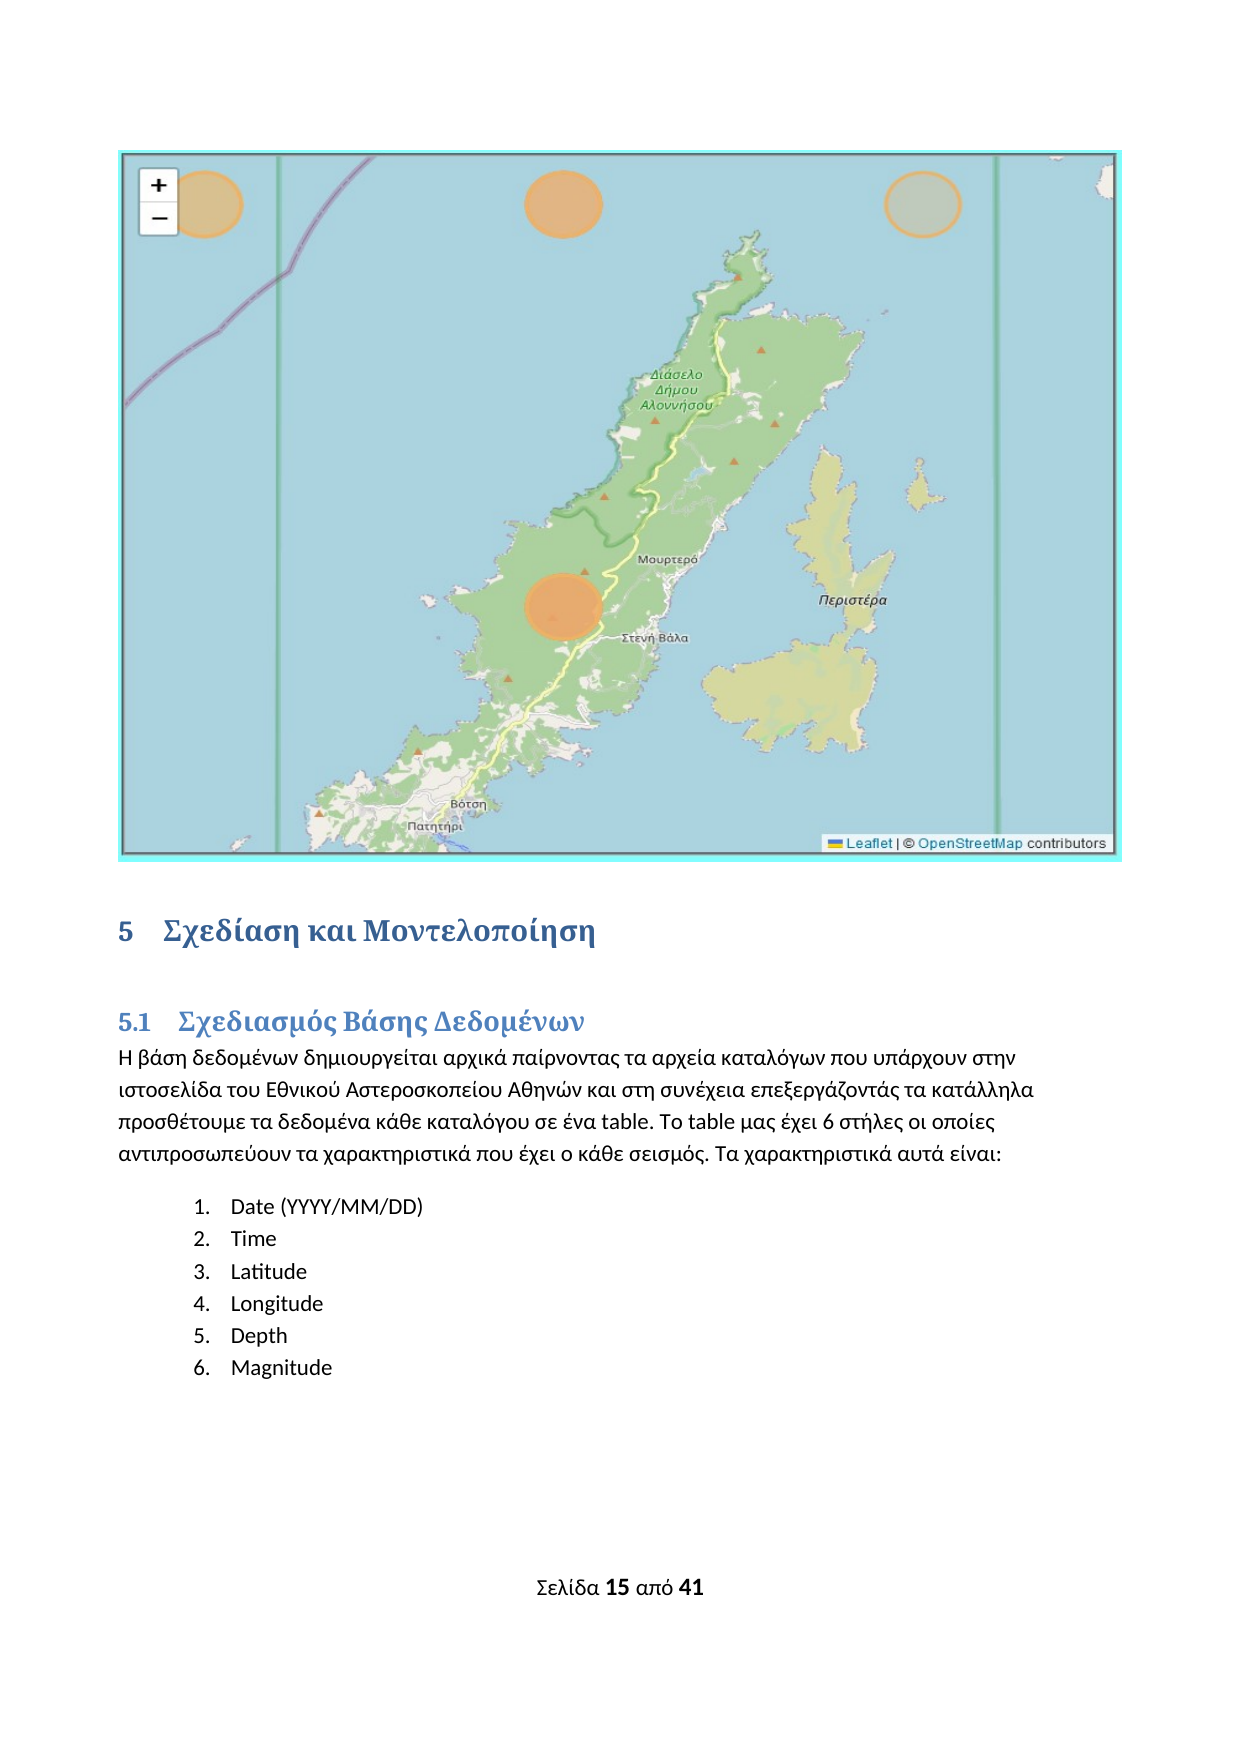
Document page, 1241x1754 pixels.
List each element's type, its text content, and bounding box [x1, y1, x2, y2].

list Longitude [193, 1289, 1122, 1317]
list Latitude [193, 1257, 1122, 1285]
text Η βάση δεδομένων δημιουργείται αρχικά παίρνοντας τα αρχεία καταλόγων που υπάρχουν στην ιστοσελίδα του Εθνικού Αστεροσκοπείου Αθηνών και στη συνέχεια επεξεργάζοντάς τα κατάλληλα προσθέτουμε τα δεδομένα κάθε καταλόγου σε ένα table. Το table μας έχει 6 στήλες οι οποίες αντιπροσωπεύουν τα χαρακτηριστικά που έχει ο κάθε σεισμός. Τα χαρακτηριστικά αυτά είναι: [118, 1043, 1122, 1167]
list Date (YYYY/MM/DD) [193, 1192, 1122, 1220]
list Depth [193, 1321, 1122, 1349]
picture [118, 150, 1122, 862]
list Time [193, 1224, 1122, 1253]
subtitle Σχεδίαση και Μοντελοποίηση [118, 916, 1122, 949]
list Magnitude [193, 1353, 1122, 1381]
subtitle Σχεδιασμός Βάσης Δεδομένων [118, 1007, 1122, 1038]
